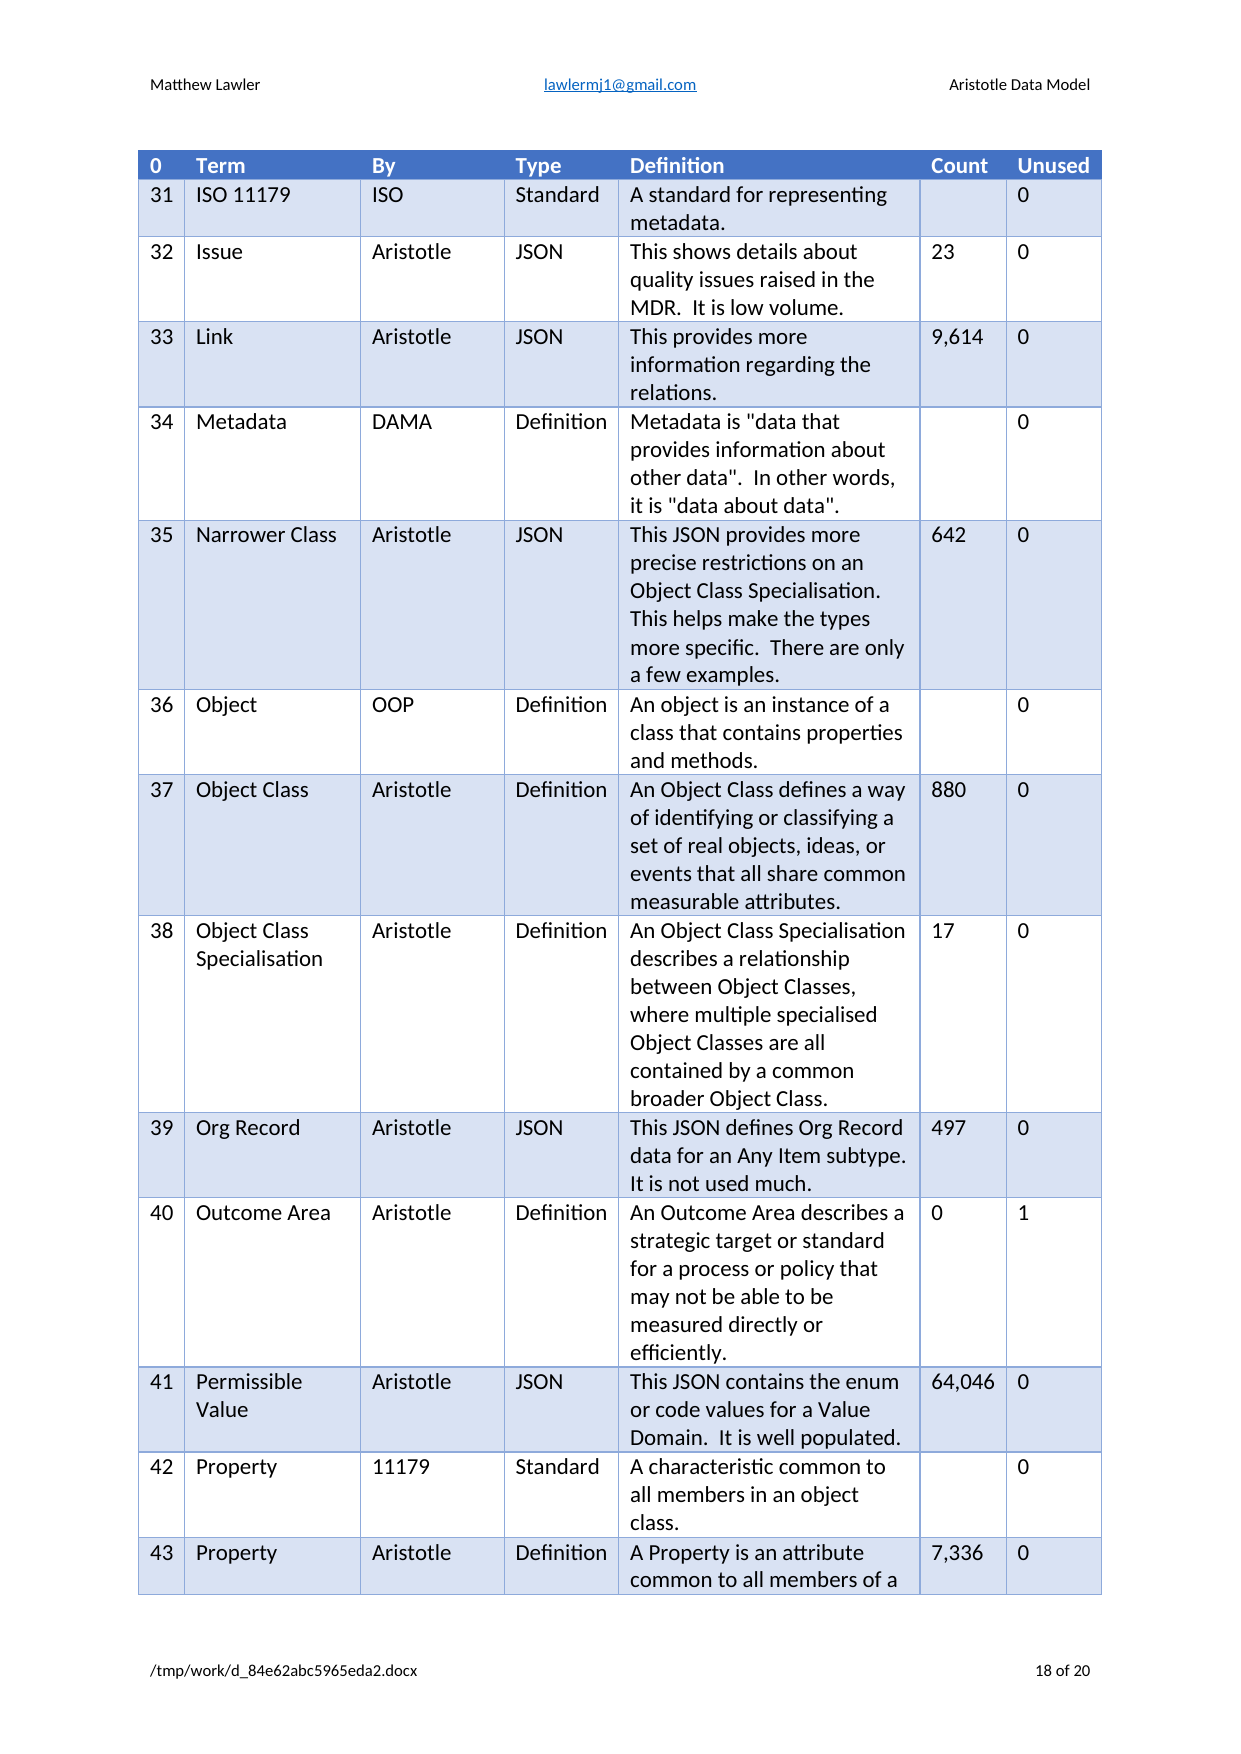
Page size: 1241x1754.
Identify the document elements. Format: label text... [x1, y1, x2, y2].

table_cell Metadata [185, 408, 360, 519]
table_cell 0 [1007, 775, 1101, 915]
table_cell An Object Class defines a way of identifying or classifying a set of real objects, ideas, or events that all share common measurable attributes. [619, 775, 919, 915]
table_cell ISO 11179 [185, 180, 360, 236]
table_cell An object is an instance of a class that contains properties and methods. [619, 690, 919, 774]
table_cell 1 [1007, 1198, 1101, 1366]
table_header Type [505, 151, 618, 179]
table_cell Aristotle [361, 322, 504, 406]
table_cell 23 [921, 237, 1006, 321]
table_cell [921, 690, 1006, 774]
table_cell Property [185, 1453, 360, 1537]
table_cell 9,614 [921, 322, 1006, 406]
table_cell Definition [505, 1198, 618, 1366]
table_cell 40 [139, 1198, 184, 1366]
table_cell 0 [1007, 180, 1101, 236]
table_cell Aristotle [361, 1113, 504, 1197]
table_cell Definition [505, 1538, 618, 1594]
table_cell Aristotle [361, 1368, 504, 1451]
table_cell Aristotle [361, 1198, 504, 1366]
table_header Definition [619, 151, 919, 179]
table_cell Definition [505, 775, 618, 915]
table_cell [921, 180, 1006, 236]
table_cell Aristotle [361, 916, 504, 1112]
table_header Unused [1007, 151, 1101, 179]
table_cell 35 [139, 521, 184, 689]
table_cell A characteristic common to all members in an object class. [619, 1453, 919, 1537]
table_cell 64,046 [921, 1368, 1006, 1451]
table_cell JSON [505, 1113, 618, 1197]
table_cell Permissible Value [185, 1368, 360, 1451]
table_cell 880 [921, 775, 1006, 915]
table_cell Object Class Specialisation [185, 916, 360, 1112]
table_cell JSON [505, 237, 618, 321]
table_cell This provides more information regarding the relations. [619, 322, 919, 406]
table_cell JSON [505, 1368, 618, 1451]
table_cell Aristotle [361, 521, 504, 689]
table_cell 34 [139, 408, 184, 519]
table_header 0 [139, 151, 184, 179]
table_header Count [921, 151, 1006, 179]
table_cell Object [185, 690, 360, 774]
table_cell 0 [1007, 322, 1101, 406]
table_cell 497 [921, 1113, 1006, 1197]
table_cell This JSON contains the enum or code values for a Value Domain. It is well populated. [619, 1368, 919, 1451]
table_cell Definition [505, 916, 618, 1112]
table_cell 36 [139, 690, 184, 774]
table_cell Definition [505, 690, 618, 774]
table_cell OOP [361, 690, 504, 774]
table_cell Standard [505, 180, 618, 236]
table_header Term [185, 151, 360, 179]
table_cell 0 [1007, 1538, 1101, 1594]
table_cell Issue [185, 237, 360, 321]
table_cell 0 [921, 1198, 1006, 1366]
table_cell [619, 1538, 919, 1594]
table_cell 642 [921, 521, 1006, 689]
table_cell 17 [921, 916, 1006, 1112]
table_cell Metadata is "data that provides information about other data". In other words, it is "data about data". [619, 408, 919, 519]
table_cell Link [185, 322, 360, 406]
table_cell 41 [139, 1368, 184, 1451]
table_cell 0 [1007, 408, 1101, 519]
table_cell 0 [1007, 521, 1101, 689]
table_cell Aristotle [361, 775, 504, 915]
table_cell Property [185, 1538, 360, 1594]
table_cell Narrower Class [185, 521, 360, 689]
table_cell This shows details about quality issues raised in the MDR. It is low volume. [619, 237, 919, 321]
table_cell 37 [139, 775, 184, 915]
table_cell An Outcome Area describes a strategic target or standard for a process or policy that may not be able to be measured directly or efficiently. [619, 1198, 919, 1366]
table_cell 33 [139, 322, 184, 406]
table_cell Definition [505, 408, 618, 519]
table_cell 32 [139, 237, 184, 321]
table_cell 11179 [361, 1453, 504, 1537]
table_cell Aristotle [361, 237, 504, 321]
table_cell Org Record [185, 1113, 360, 1197]
table_cell DAMA [361, 408, 504, 519]
table_cell 38 [139, 916, 184, 1112]
table_cell 31 [139, 180, 184, 236]
table_cell 0 [1007, 1453, 1101, 1537]
table_cell [921, 408, 1006, 519]
table_cell ISO [361, 180, 504, 236]
table_cell 0 [1007, 1368, 1101, 1451]
table_cell A standard for representing metadata. [619, 180, 919, 236]
table_cell An Object Class Specialisation describes a relationship between Object Classes, where multiple specialised Object Classes are all contained by a common broader Object Class. [619, 916, 919, 1112]
table_cell 0 [1007, 690, 1101, 774]
table_header By [361, 151, 504, 179]
table_cell Object Class [185, 775, 360, 915]
table_cell JSON [505, 322, 618, 406]
table_cell 0 [1007, 237, 1101, 321]
table_cell JSON [505, 521, 618, 689]
table_cell 39 [139, 1113, 184, 1197]
table_cell 43 [139, 1538, 184, 1594]
table_cell Standard [505, 1453, 618, 1537]
table_cell This JSON defines Org Record data for an Any Item subtype. It is not used much. [619, 1113, 919, 1197]
table_cell 7,336 [921, 1538, 1006, 1594]
table_cell 0 [1007, 916, 1101, 1112]
table_cell This JSON provides more precise restrictions on an Object Class Specialisation. This helps make the types more specific. There are only a few examples. [619, 521, 919, 689]
table_cell Aristotle [361, 1538, 504, 1594]
table_cell 42 [139, 1453, 184, 1537]
table_cell Outcome Area [185, 1198, 360, 1366]
table_cell [921, 1453, 1006, 1537]
table_cell 0 [1007, 1113, 1101, 1197]
